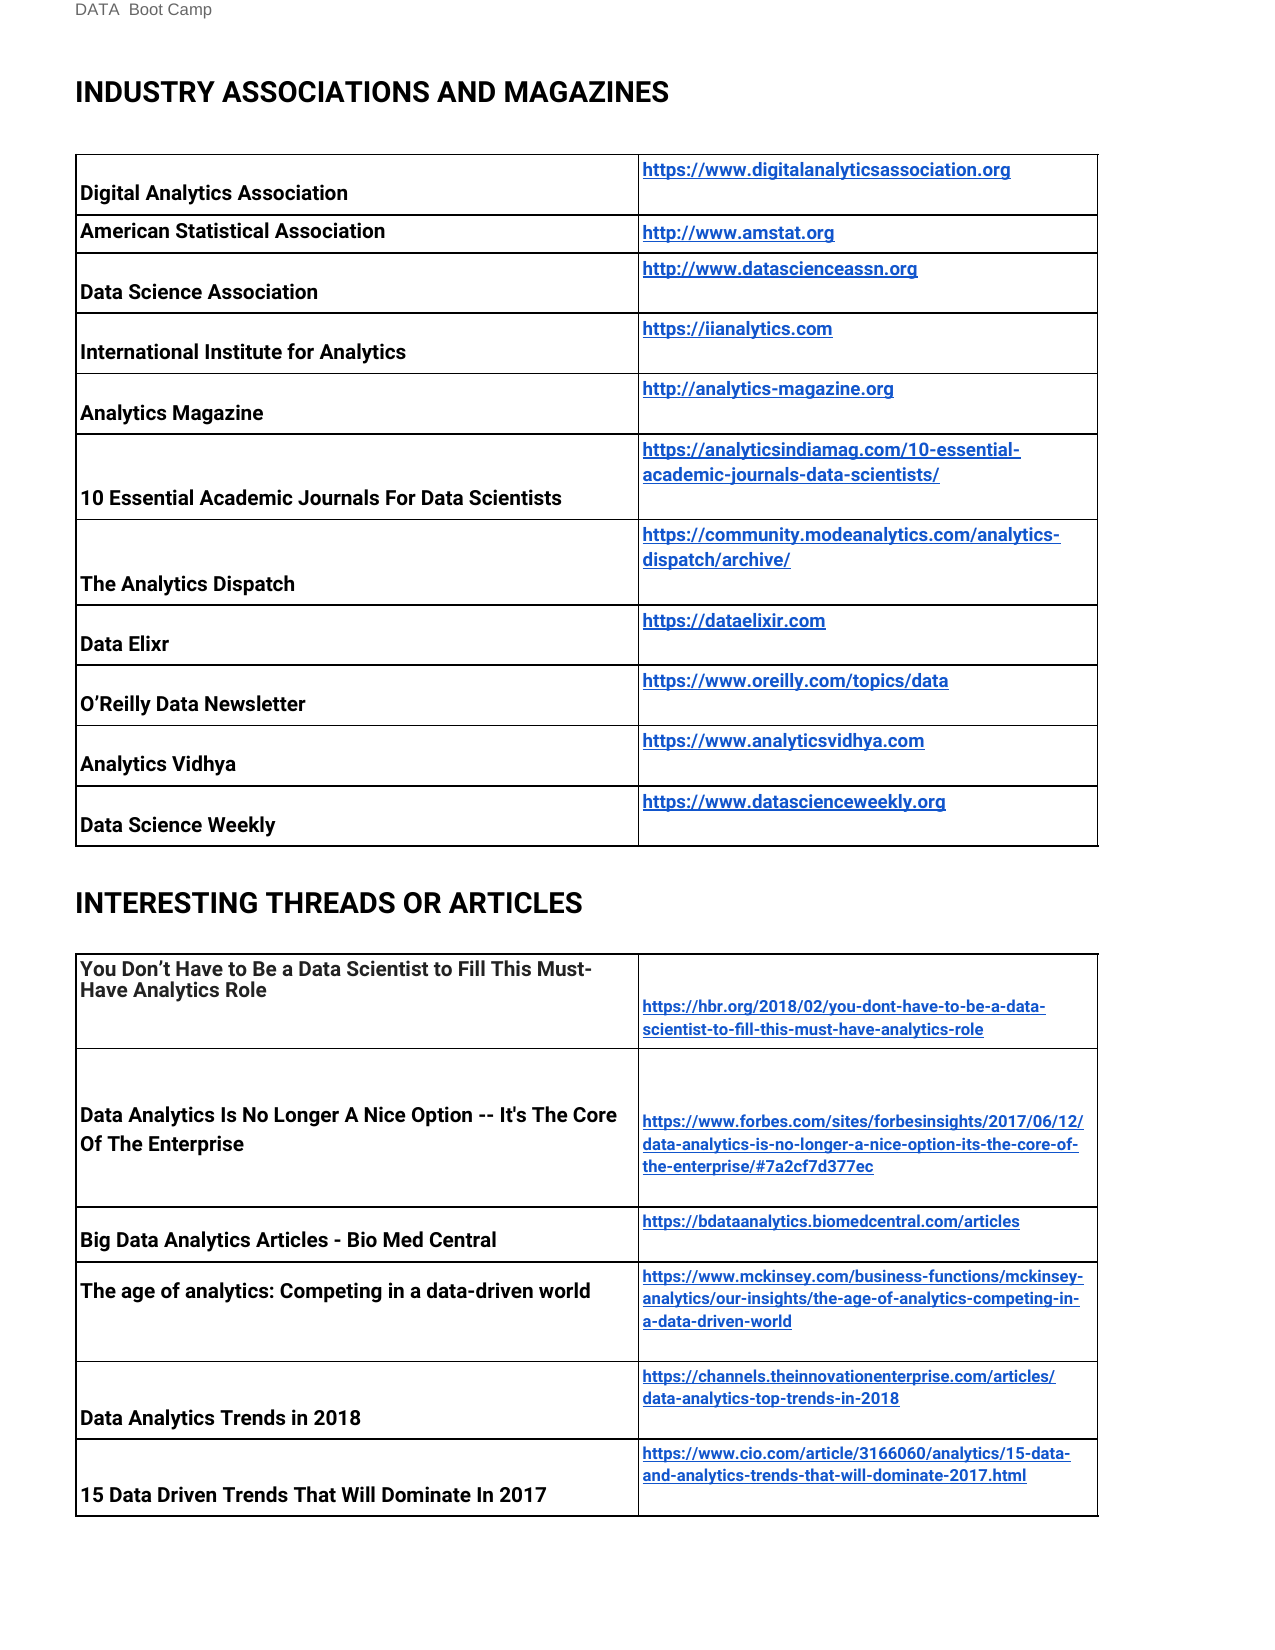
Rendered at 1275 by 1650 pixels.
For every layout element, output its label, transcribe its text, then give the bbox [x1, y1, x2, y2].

table_cell http://analytics-magazine.org [639, 374, 1097, 433]
table_cell The age of analytics: Competing in a data-driven world [77, 1263, 638, 1361]
text INDUSTRY ASSOCIATIONS AND MAGAZINES [75, 75, 1200, 109]
table_cell https://www.cio.com/article/3166060/analytics/15-data-and-analytics-trends-that-will-dominate-2017.html [639, 1440, 1097, 1515]
table_cell Data Science Association [77, 254, 638, 312]
table_header https://www.digitalanalyticsassociation.org [639, 155, 1097, 214]
table_header You Don’t Have to Be a Data Scientist to Fill This Must-Have Analytics Role [77, 955, 638, 1047]
table_header https://hbr.org/2018/02/you-dont-have-to-be-a-data-scientist-to-fill-this-must-have-analytics-role [639, 955, 1097, 1047]
table_cell Data Analytics Is No Longer A Nice Option -- It's The Core Of The Enterprise [77, 1049, 638, 1206]
table_cell https://www.datascienceweekly.org [639, 787, 1097, 845]
table_cell The Analytics Dispatch [77, 520, 638, 604]
table_cell https://iianalytics.com [639, 314, 1097, 373]
table_cell https://community.modeanalytics.com/analytics-dispatch/archive/ [639, 520, 1097, 604]
table_cell American Statistical Association [77, 216, 638, 252]
table_cell https://www.analyticsvidhya.com [639, 726, 1097, 785]
table_cell 15 Data Driven Trends That Will Dominate In 2017 [77, 1440, 638, 1515]
table_cell Analytics Vidhya [77, 726, 638, 785]
table_cell Big Data Analytics Articles - Bio Med Central [77, 1208, 638, 1261]
table_cell https://www.oreilly.com/topics/data [639, 666, 1097, 724]
table_cell https://channels.theinnovationenterprise.com/articles/data-analytics-top-trends-in-2018 [639, 1362, 1097, 1438]
table_cell http://www.amstat.org [639, 216, 1097, 252]
table_header Digital Analytics Association [77, 155, 638, 214]
table_cell https://dataelixir.com [639, 606, 1097, 664]
table_cell http://www.datascienceassn.org [639, 254, 1097, 312]
table_cell https://analyticsindiamag.com/10-essential-academic-journals-data-scientists/ [639, 435, 1097, 518]
table_cell O’Reilly Data Newsletter [77, 666, 638, 724]
table_cell Data Elixr [77, 606, 638, 664]
table_cell Analytics Magazine [77, 374, 638, 433]
table_cell https://bdataanalytics.biomedcentral.com/articles [639, 1208, 1097, 1261]
text INTERESTING THREADS OR ARTICLES [75, 886, 1200, 920]
table_cell https://www.mckinsey.com/business-functions/mckinsey-analytics/our-insights/the-age-of-analytics-competing-in-a-data-driven-world [639, 1263, 1097, 1361]
table_cell International Institute for Analytics [77, 314, 638, 373]
table_cell Data Analytics Trends in 2018 [77, 1362, 638, 1438]
table_cell Data Science Weekly [77, 787, 638, 845]
table_cell https://www.forbes.com/sites/forbesinsights/2017/06/12/data-analytics-is-no-longer-a-nice-option-its-the-core-of-the-enterprise/#7a2cf7d377ec [639, 1049, 1097, 1206]
table_cell 10 Essential Academic Journals For Data Scientists [77, 435, 638, 518]
